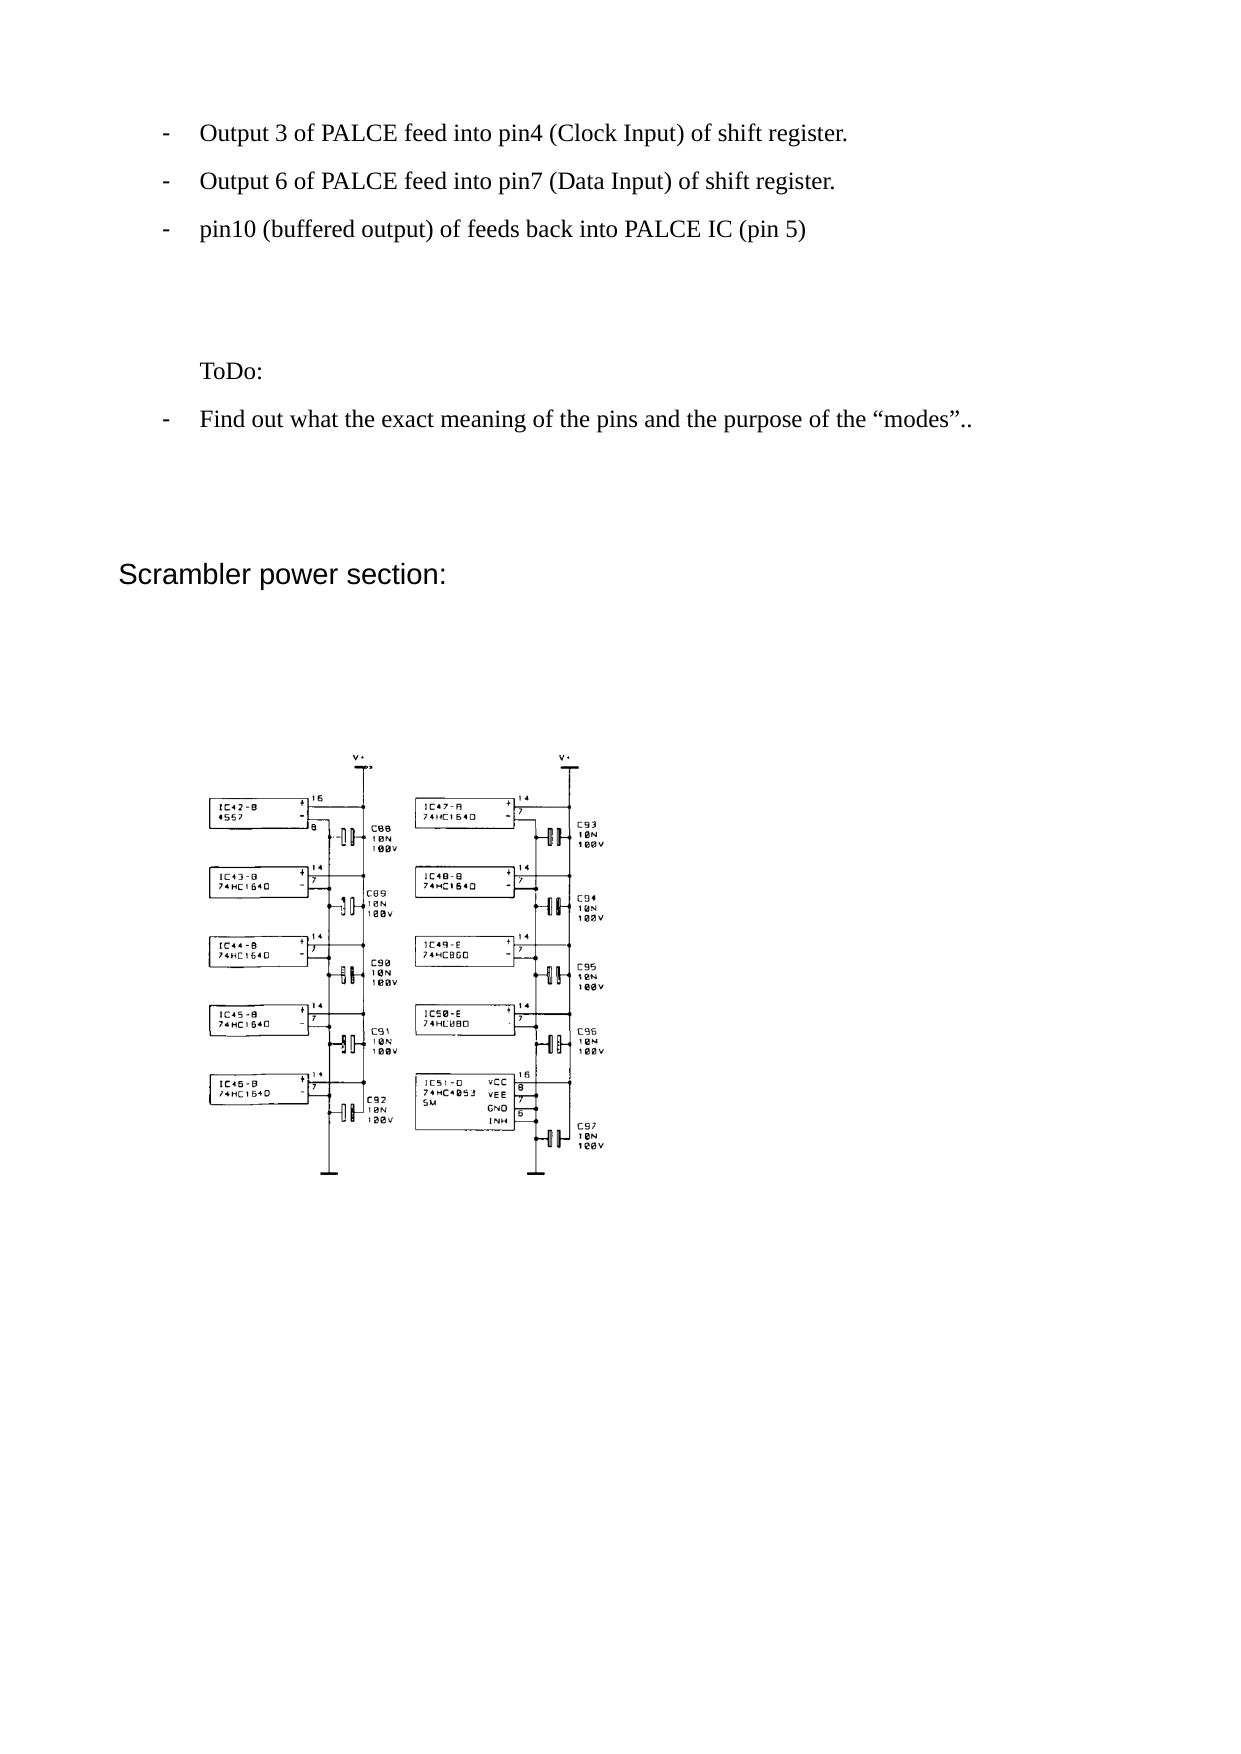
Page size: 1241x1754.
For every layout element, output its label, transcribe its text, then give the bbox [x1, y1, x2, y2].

picture [184, 741, 628, 1208]
subtitle Scrambler power section: [118, 557, 1122, 591]
text ToDo: [199, 356, 1122, 385]
list Find out what the exact meaning of the pins and the purpose of the “modes”.. [162, 404, 1122, 433]
list Output 3 of PALCE feed into pin4 (Clock Input) of shift register. [162, 118, 1122, 147]
list pin10 (buffered output) of feeds back into PALCE IC (pin 5) [162, 213, 1122, 242]
list Output 6 of PALCE feed into pin7 (Data Input) of shift register. [162, 166, 1122, 195]
